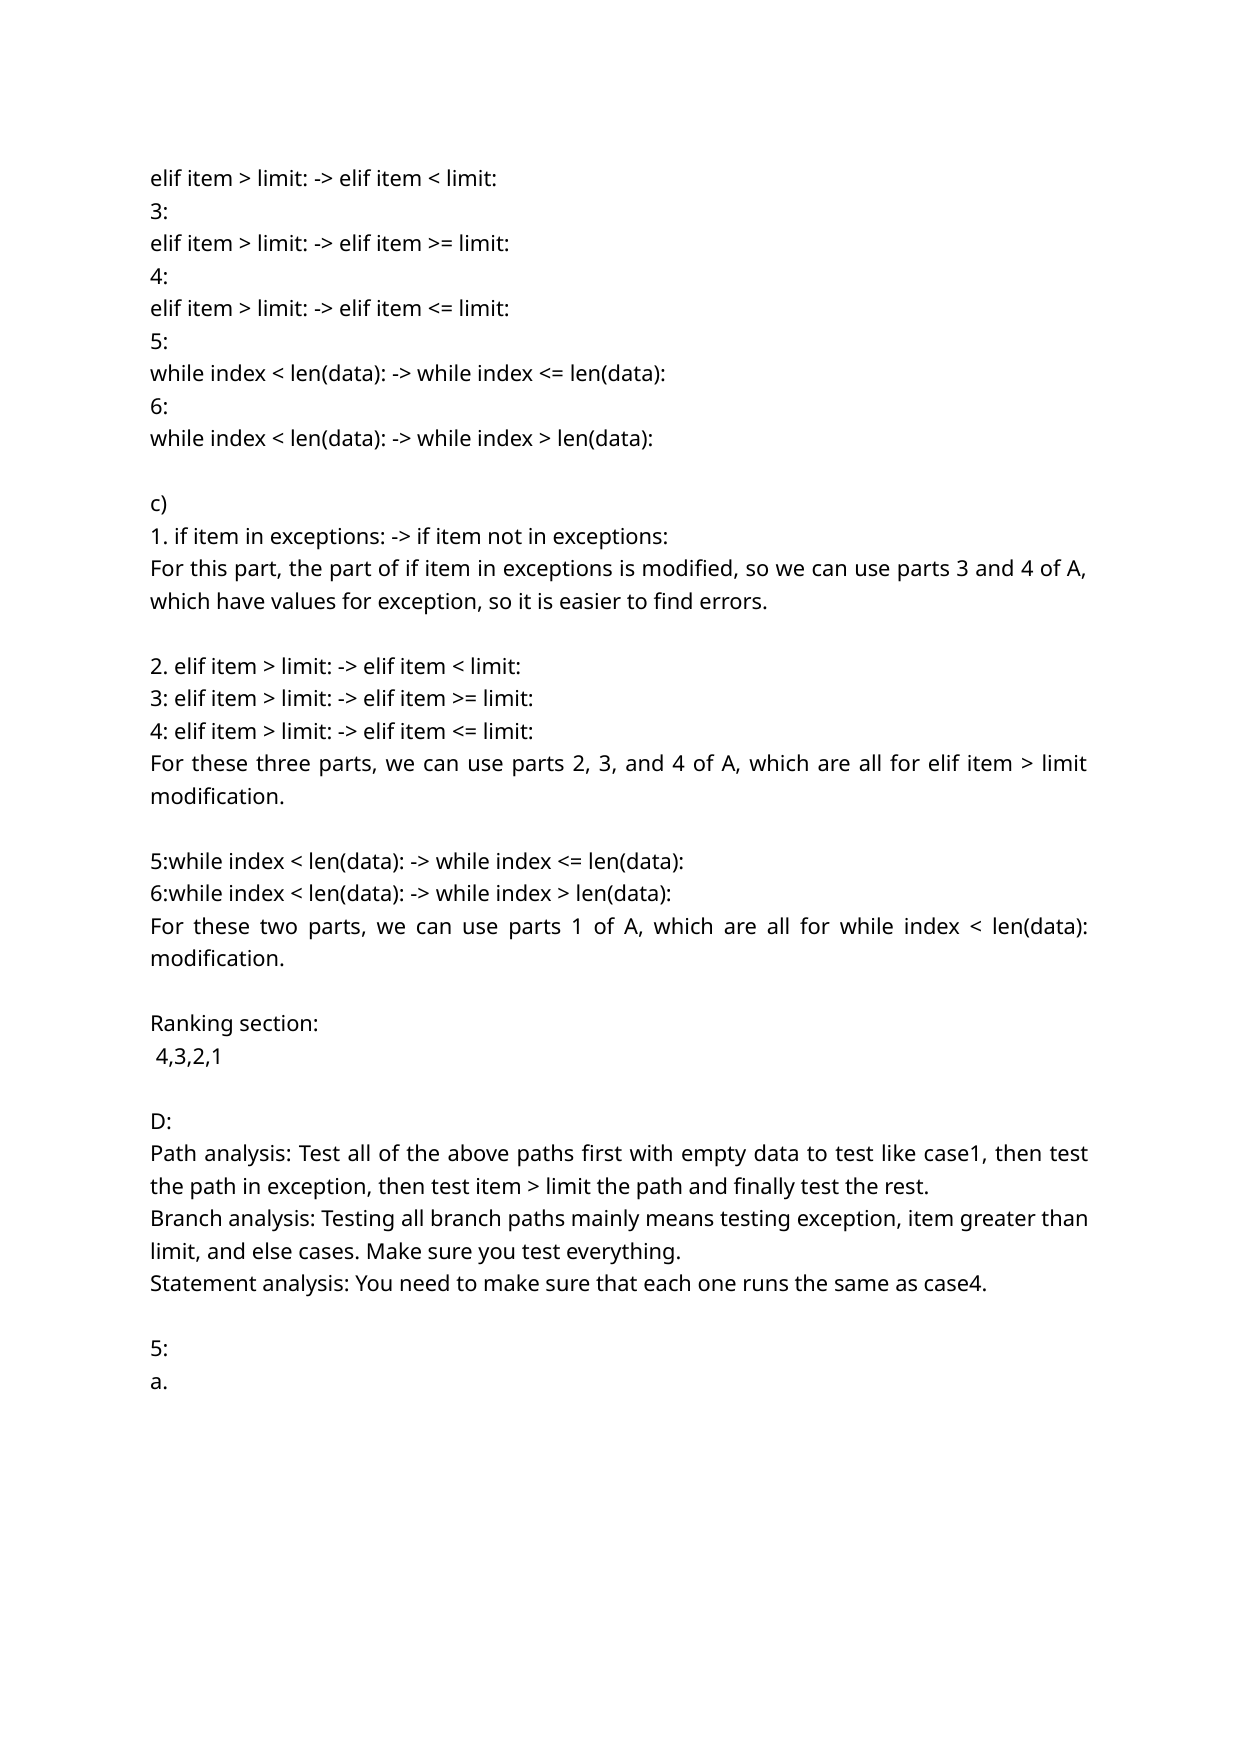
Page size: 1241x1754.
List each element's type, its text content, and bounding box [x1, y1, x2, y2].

text elif item > limit: -> elif item >= limit: [150, 227, 1090, 259]
text 6:while index < len(data): -> while index > len(data): [150, 877, 1090, 909]
text while index < len(data): -> while index > len(data): [150, 422, 1090, 454]
text 1. if item in exceptions: -> if item not in exceptions: [150, 519, 1090, 552]
text 3: elif item > limit: -> elif item >= limit: [150, 682, 1090, 714]
text 5:while index < len(data): -> while index <= len(data): [150, 844, 1090, 877]
text 5: [150, 1332, 1090, 1364]
text while index < len(data): -> while index <= len(data): [150, 357, 1090, 389]
text Statement analysis: You need to make sure that each one runs the same as case4. [150, 1267, 1090, 1299]
text 3: [150, 194, 1090, 227]
text elif item > limit: -> elif item <= limit: [150, 292, 1090, 324]
text Path analysis: Test all of the above paths first with empty data to test like case1, then test the path in exception, then test item > limit the path and finally test the rest. [150, 1137, 1090, 1202]
text D: [150, 1104, 1090, 1137]
text 5: [150, 324, 1090, 357]
text 4: [150, 259, 1090, 292]
text 6: [150, 389, 1090, 422]
text For these three parts, we can use parts 2, 3, and 4 of A, which are all for elif item > limit modification. [150, 747, 1090, 812]
text 2. elif item > limit: -> elif item < limit: [150, 649, 1090, 682]
text Ranking section: [150, 1007, 1090, 1039]
text Branch analysis: Testing all branch paths mainly means testing exception, item greater than limit, and else cases. Make sure you test everything. [150, 1202, 1090, 1267]
text For this part, the part of if item in exceptions is modified, so we can use parts 3 and 4 of A, which have values for exception, so it is easier to find errors. [150, 552, 1090, 617]
text elif item > limit: -> elif item < limit: [150, 162, 1090, 194]
text 4: elif item > limit: -> elif item <= limit: [150, 714, 1090, 747]
text For these two parts, we can use parts 1 of A, which are all for while index < len(data): modification. [150, 909, 1090, 974]
text 4,3,2,1 [150, 1039, 1090, 1072]
text c) [150, 487, 1090, 519]
text a. [150, 1364, 1090, 1397]
